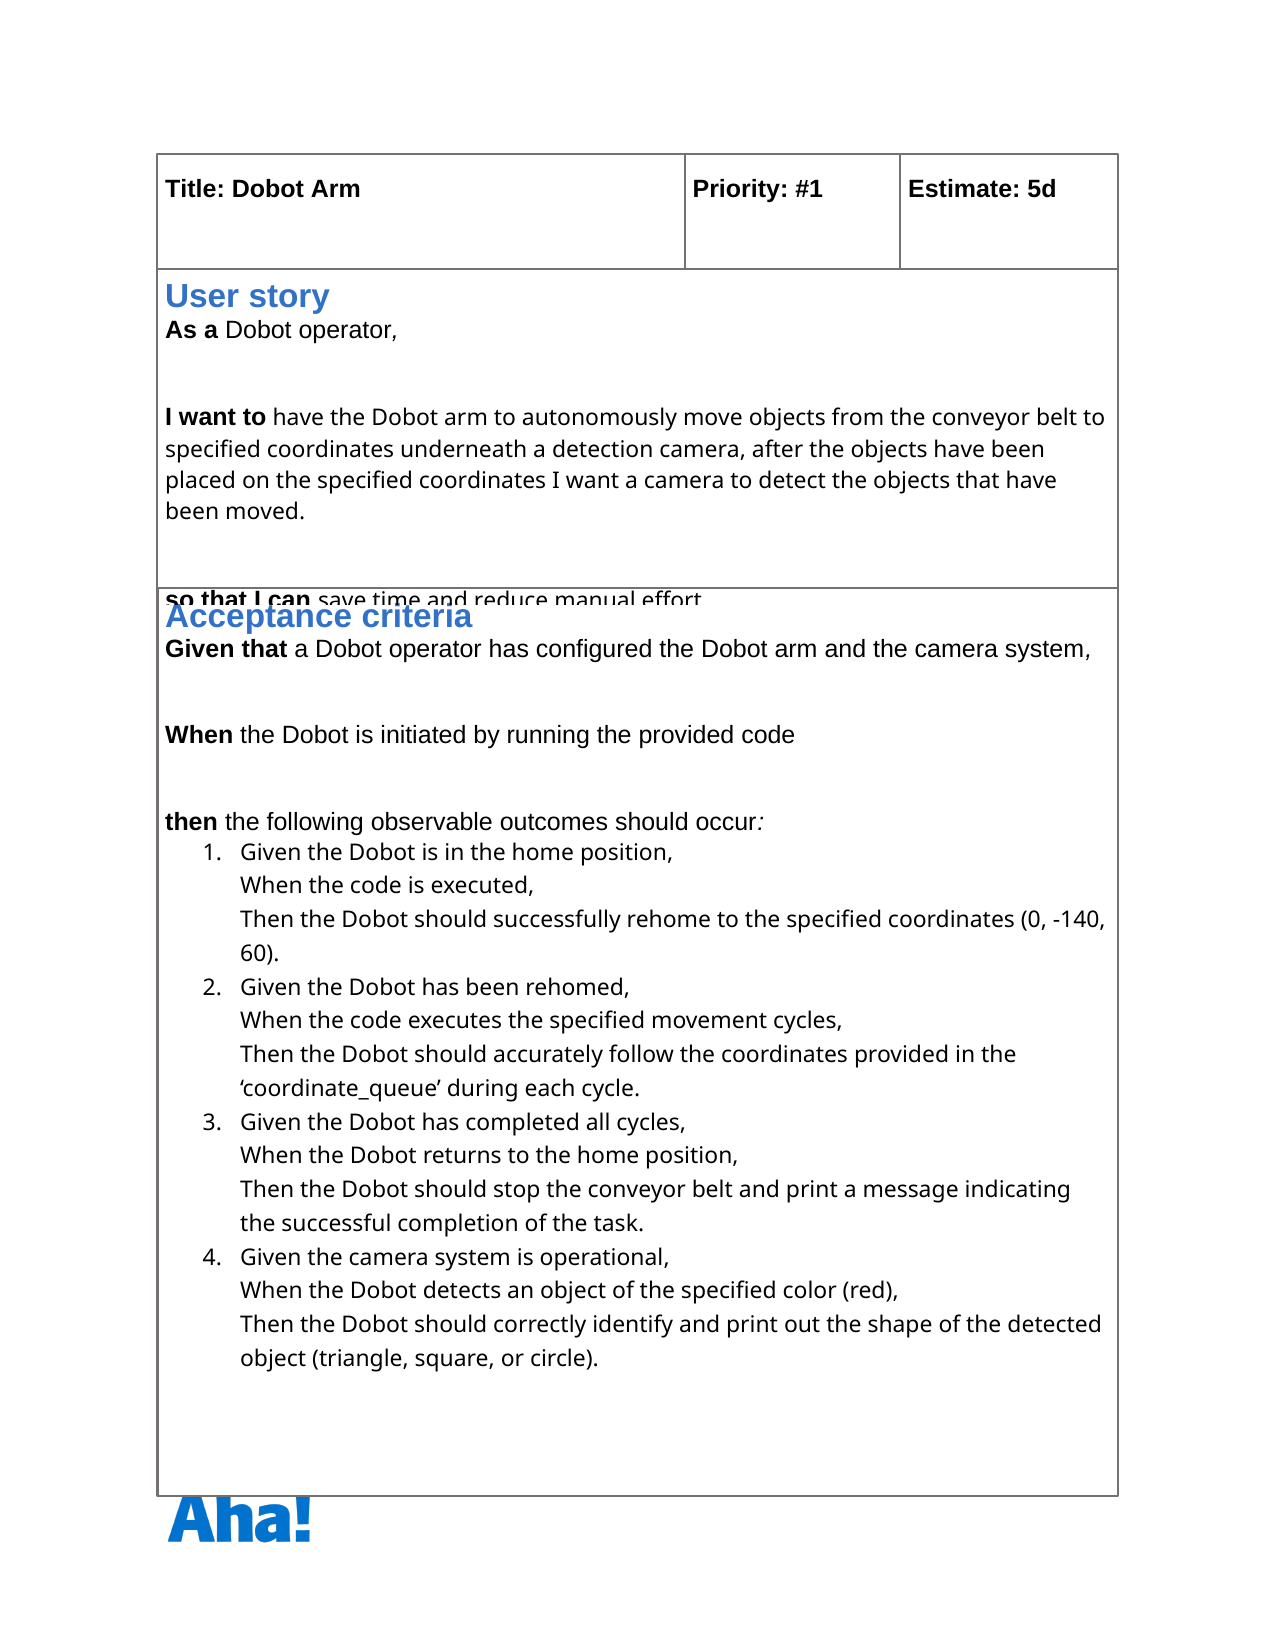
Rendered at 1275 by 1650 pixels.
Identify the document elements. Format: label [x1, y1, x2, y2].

picture [150, 1471, 328, 1560]
